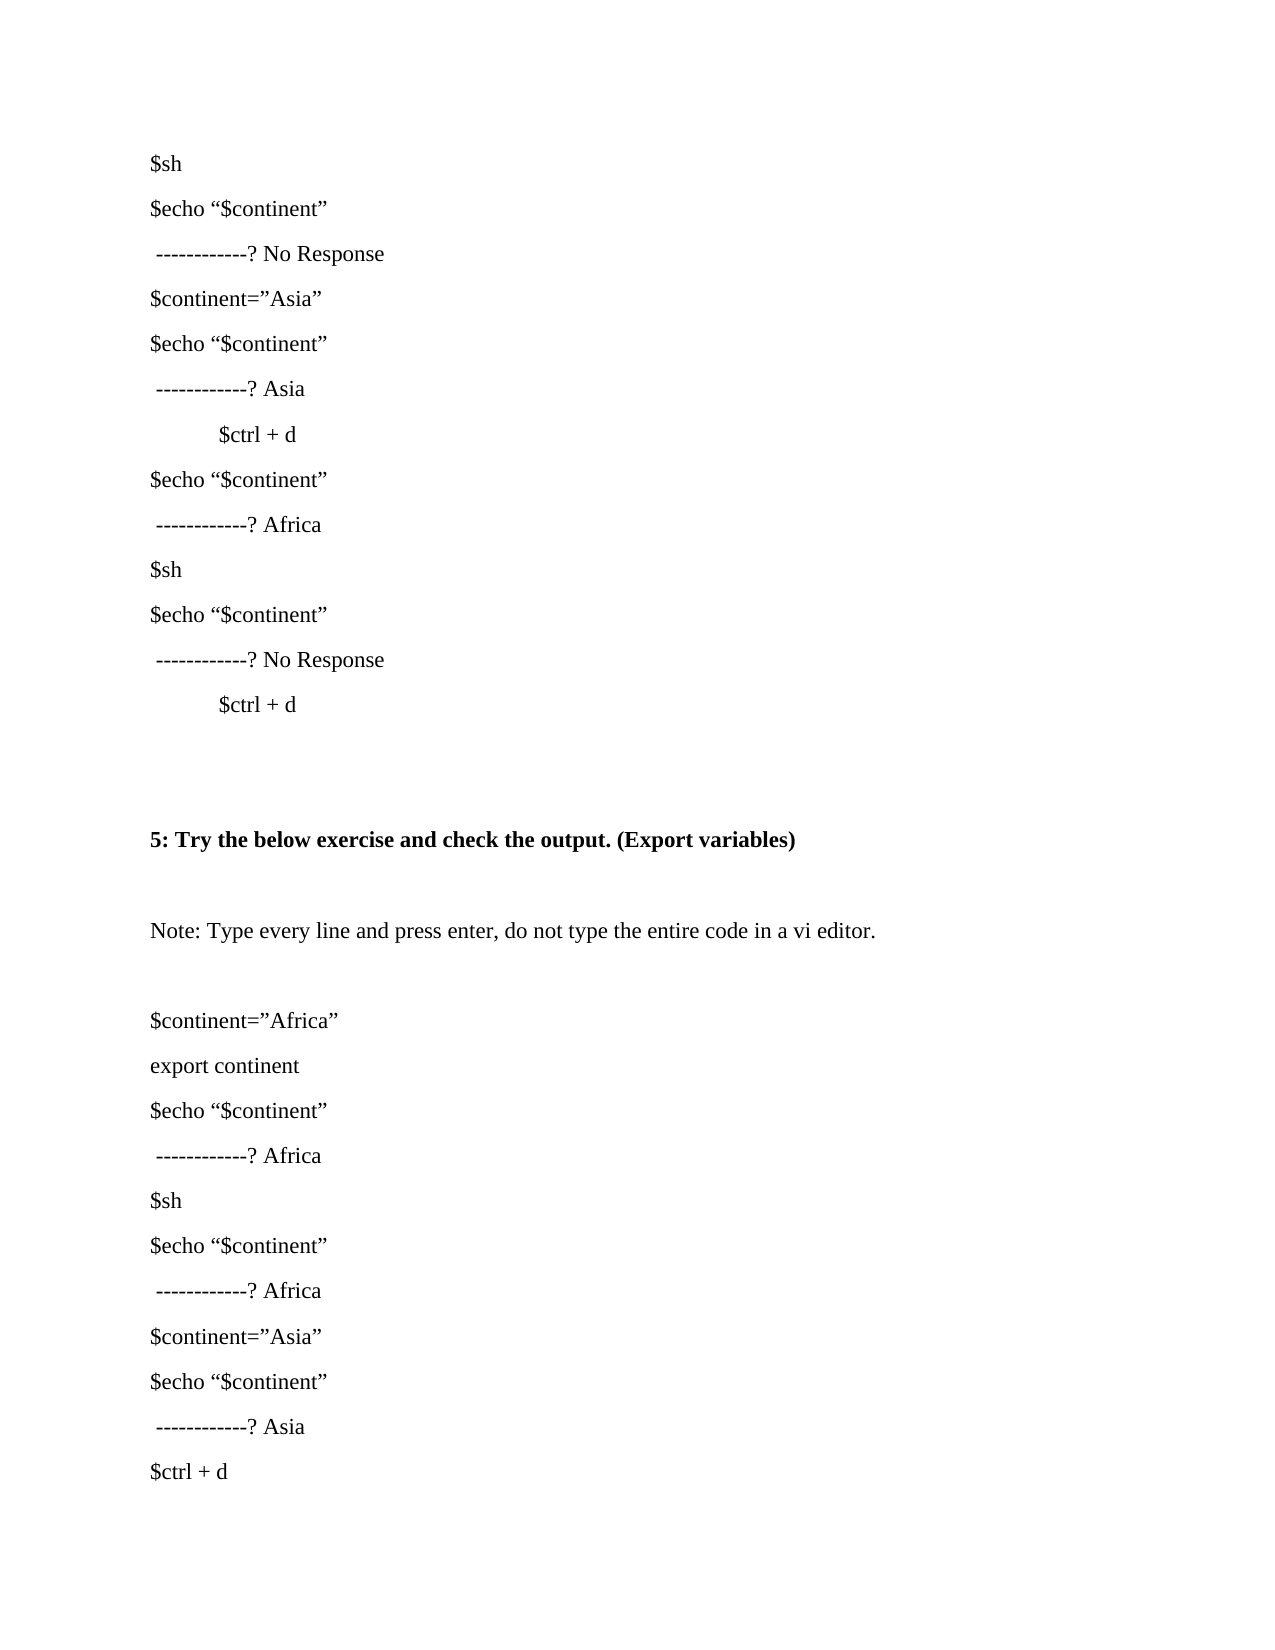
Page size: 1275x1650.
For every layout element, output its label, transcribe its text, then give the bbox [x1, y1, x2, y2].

text $echo “$continent” [150, 1097, 1125, 1123]
text ------------? Africa [150, 511, 1125, 537]
text $continent=”Africa” [150, 1007, 1125, 1033]
text $echo “$continent” [150, 466, 1125, 492]
text ------------? Asia [150, 376, 1125, 402]
text $ctrl + d [150, 421, 1125, 447]
text $echo “$continent” [150, 1232, 1125, 1259]
text $sh [150, 1187, 1125, 1214]
text $echo “$continent” [150, 1368, 1125, 1394]
text ------------? Africa [150, 1278, 1125, 1304]
text $ctrl + d [150, 691, 1125, 718]
text $sh [150, 556, 1125, 582]
text $echo “$continent” [150, 330, 1125, 357]
text ------------? Africa [150, 1142, 1125, 1169]
text 5: Try the below exercise and check the output. (Export variables) [150, 827, 1125, 853]
text $ctrl + d [150, 1458, 1125, 1484]
text export continent [150, 1052, 1125, 1078]
text Note: Type every line and press enter, do not type the entire code in a vi editor. [150, 917, 1125, 943]
text $echo “$continent” [150, 601, 1125, 627]
text ------------? No Response [150, 646, 1125, 672]
text $sh [150, 150, 1125, 176]
text $continent=”Asia” [150, 285, 1125, 312]
text ------------? No Response [150, 240, 1125, 267]
text ------------? Asia [150, 1413, 1125, 1439]
text $echo “$continent” [150, 195, 1125, 221]
text $continent=”Asia” [150, 1323, 1125, 1349]
